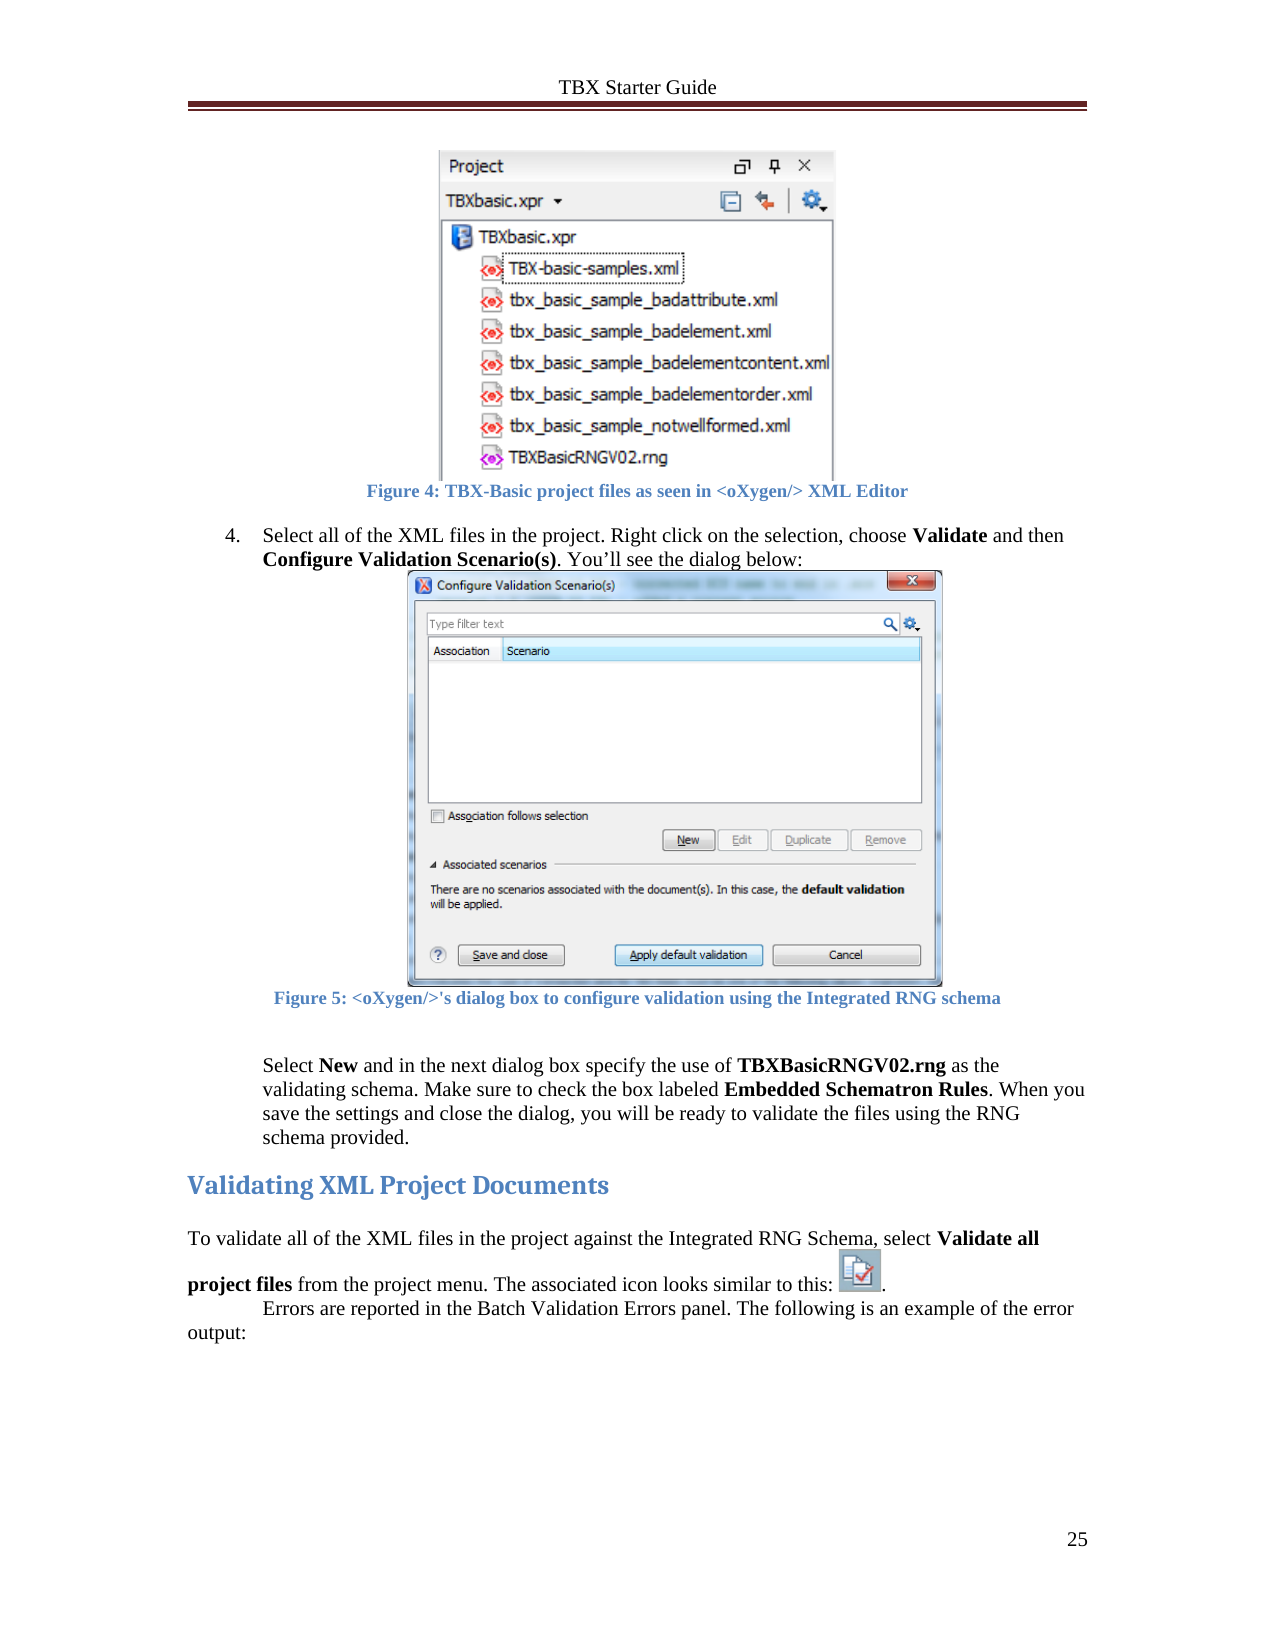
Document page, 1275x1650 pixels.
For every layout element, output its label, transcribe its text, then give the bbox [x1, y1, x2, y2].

subtitle Validating XML Project Documents [187, 1170, 1087, 1201]
text To validate all of the XML files in the project against the Integrated RNG Schema, select Validate all project files from the project menu. The associated icon looks similar to this: . [187, 1225, 1087, 1296]
list Select New and in the next dialog box specify the use of TBXBasicRNGV02.rng as the validating schema. Make sure to check the box labeled Embedded Schematron Rules. When you save the settings and close the dialog, you will be ready to validate the files using the RNG schema provided. [262, 1053, 1087, 1149]
text Errors are reported in the Batch Validation Errors panel. The following is an example of the error output: [187, 1296, 1087, 1344]
picture [438, 150, 837, 481]
picture [838, 1249, 882, 1292]
list Select all of the XML files in the project. Right click on the selection, choose Validate and then Configure Validation Scenario(s). You’ll see the dialog below: [225, 523, 1087, 571]
picture [407, 570, 943, 987]
